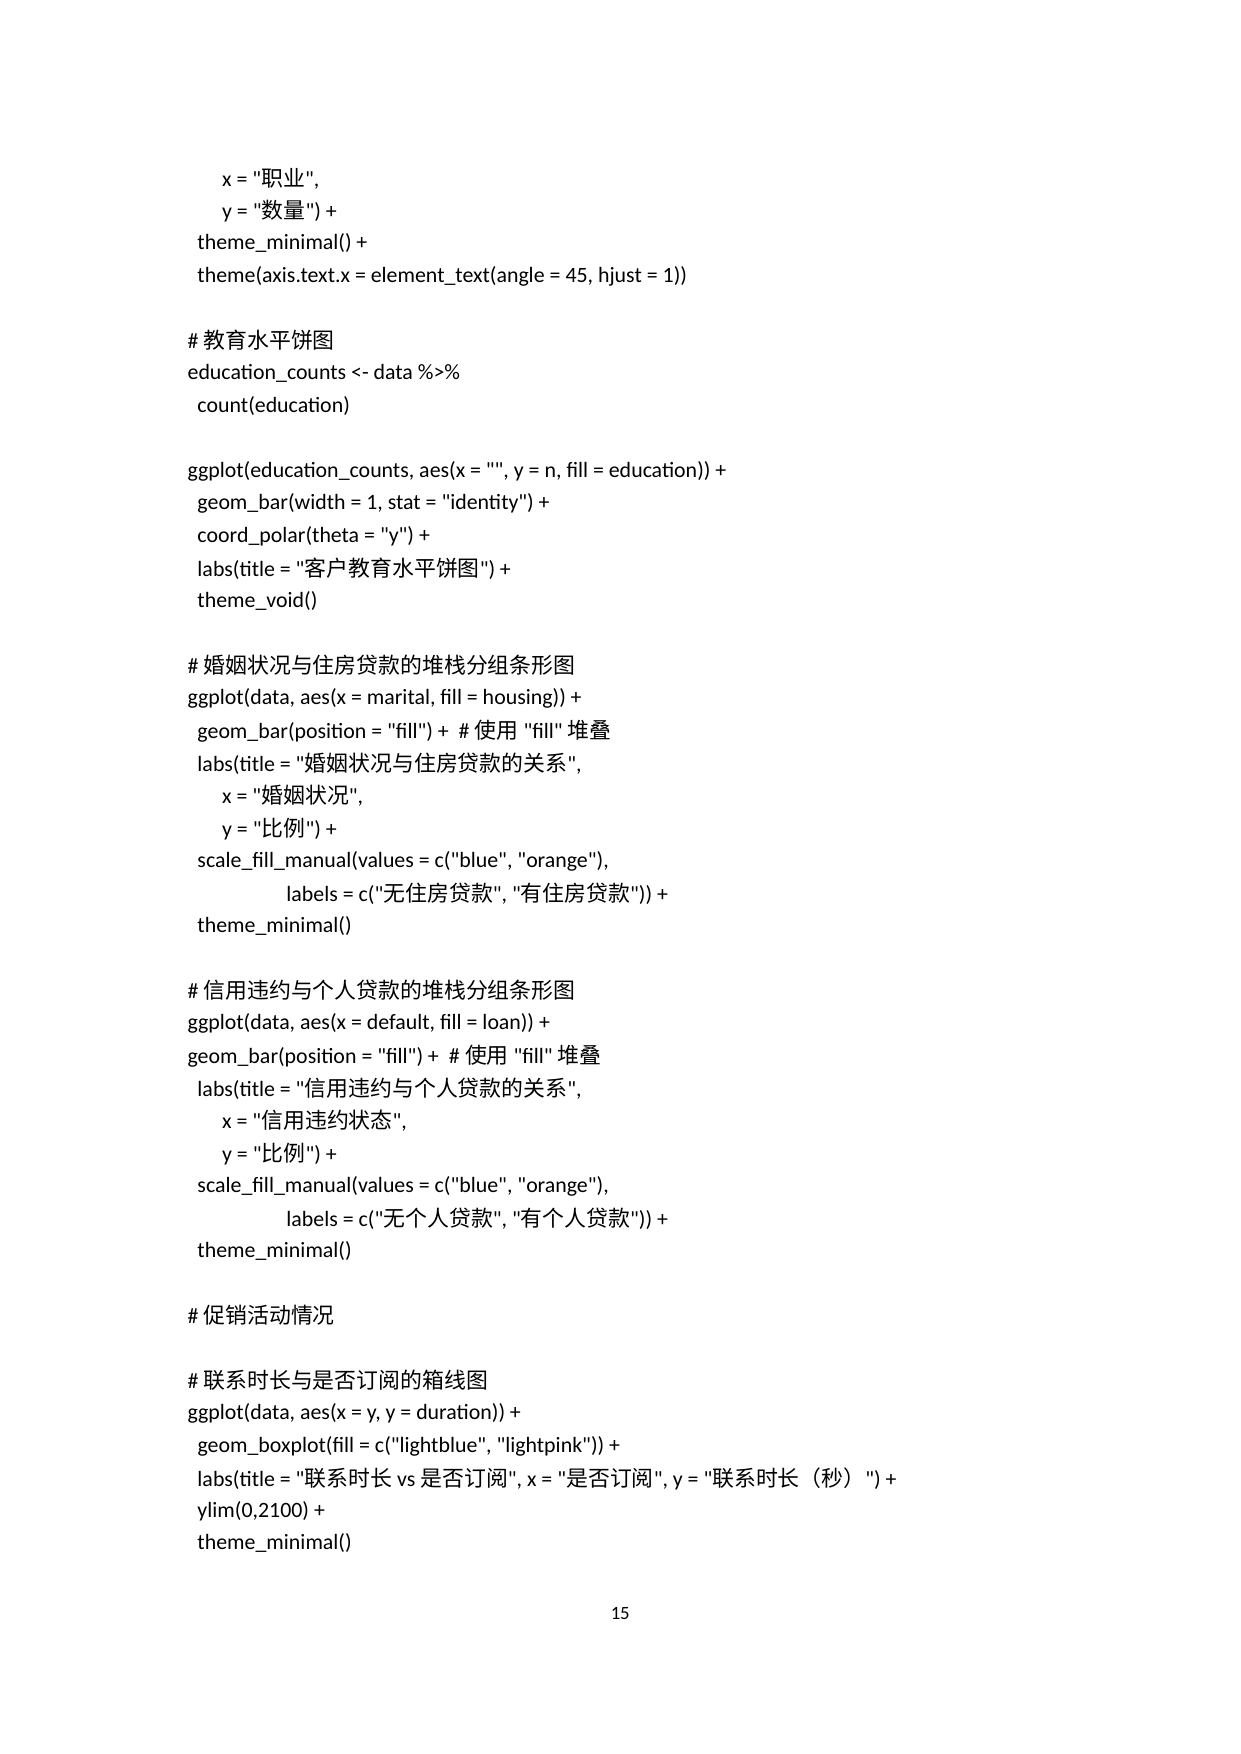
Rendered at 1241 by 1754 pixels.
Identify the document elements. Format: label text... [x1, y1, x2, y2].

text # 联系时长与是否订阅的箱线图 [187, 1363, 1053, 1396]
text y = "比例") + [187, 811, 1053, 843]
text x = "职业", [187, 161, 1053, 193]
text labels = c("无个人贷款", "有个人贷款")) + [187, 1201, 1053, 1233]
text ggplot(education_counts, aes(x = "", y = n, fill = education)) + [187, 453, 1053, 486]
text theme_minimal() [187, 908, 1053, 941]
text # 教育水平饼图 [187, 323, 1053, 356]
text labs(title = "婚姻状况与住房贷款的关系", [187, 746, 1053, 778]
text geom_bar(position = "fill") + # 使用 "fill" 堆叠 [187, 713, 1053, 746]
text y = "数量") + [187, 193, 1053, 226]
text y = "比例") + [187, 1136, 1053, 1168]
text scale_fill_manual(values = c("blue", "orange"), [187, 1168, 1053, 1201]
text geom_boxplot(fill = c("lightblue", "lightpink")) + [187, 1428, 1053, 1461]
text x = "信用违约状态", [187, 1103, 1053, 1136]
text ggplot(data, aes(x = y, y = duration)) + [187, 1396, 1053, 1428]
text labs(title = "信用违约与个人贷款的关系", [187, 1071, 1053, 1103]
text labels = c("无住房贷款", "有住房贷款")) + [187, 876, 1053, 908]
text geom_bar(width = 1, stat = "identity") + [187, 486, 1053, 518]
text # 促销活动情况 [187, 1298, 1053, 1331]
text ggplot(data, aes(x = marital, fill = housing)) + [187, 681, 1053, 713]
text labs(title = "客户教育水平饼图") + [187, 551, 1053, 583]
text theme_minimal() [187, 1526, 1053, 1558]
text theme_void() [187, 583, 1053, 616]
text ggplot(data, aes(x = default, fill = loan)) + [187, 1006, 1053, 1038]
text theme_minimal() + [187, 226, 1053, 258]
text x = "婚姻状况", [187, 778, 1053, 811]
text labs(title = "联系时长 vs 是否订阅", x = "是否订阅", y = "联系时长（秒）") + [187, 1461, 1053, 1493]
text count(education) [187, 388, 1053, 421]
text coord_polar(theta = "y") + [187, 518, 1053, 551]
text # 信用违约与个人贷款的堆栈分组条形图 [187, 973, 1053, 1006]
text theme_minimal() [187, 1233, 1053, 1266]
text ylim(0,2100) + [187, 1493, 1053, 1526]
text # 婚姻状况与住房贷款的堆栈分组条形图 [187, 648, 1053, 681]
text theme(axis.text.x = element_text(angle = 45, hjust = 1)) [187, 258, 1053, 291]
text scale_fill_manual(values = c("blue", "orange"), [187, 843, 1053, 876]
text education_counts <- data %>% [187, 356, 1053, 388]
text geom_bar(position = "fill") + # 使用 "fill" 堆叠 [187, 1038, 1053, 1071]
